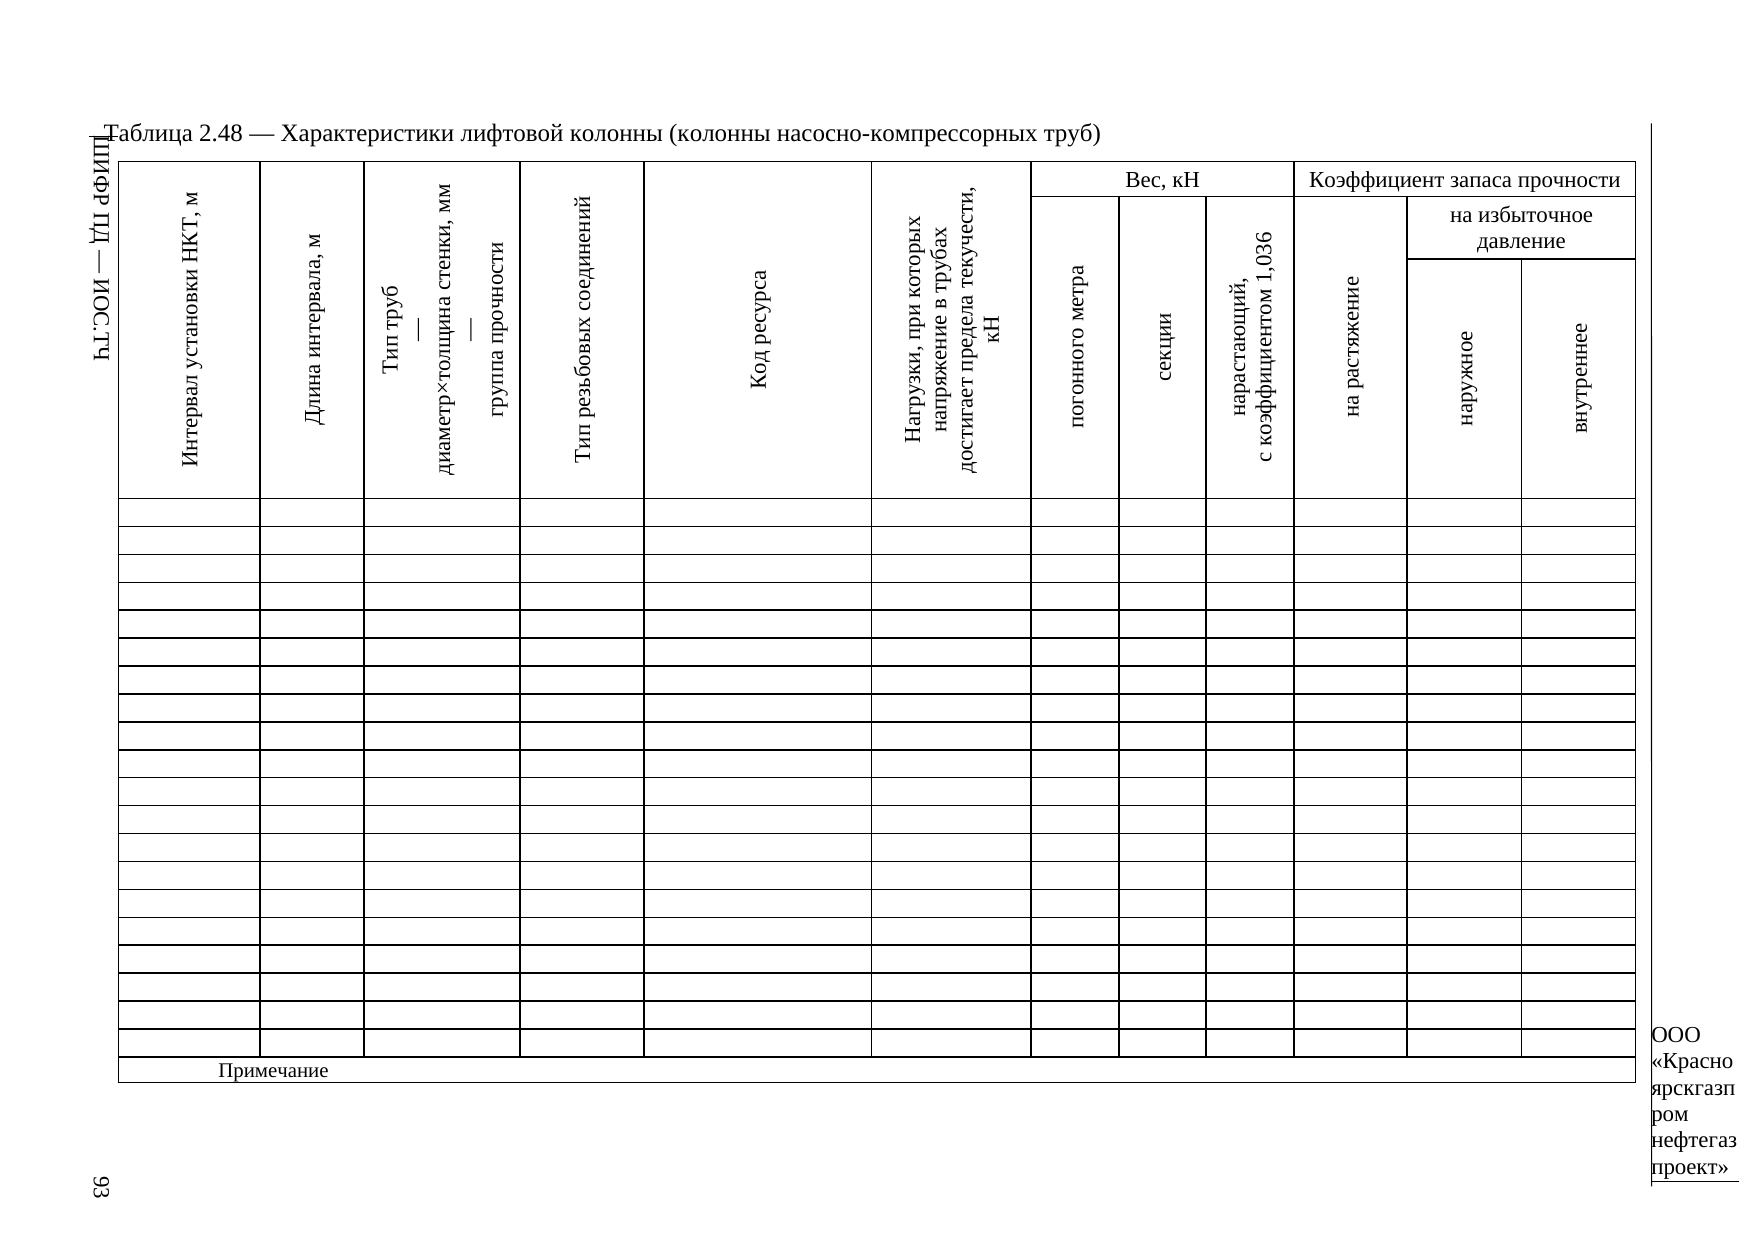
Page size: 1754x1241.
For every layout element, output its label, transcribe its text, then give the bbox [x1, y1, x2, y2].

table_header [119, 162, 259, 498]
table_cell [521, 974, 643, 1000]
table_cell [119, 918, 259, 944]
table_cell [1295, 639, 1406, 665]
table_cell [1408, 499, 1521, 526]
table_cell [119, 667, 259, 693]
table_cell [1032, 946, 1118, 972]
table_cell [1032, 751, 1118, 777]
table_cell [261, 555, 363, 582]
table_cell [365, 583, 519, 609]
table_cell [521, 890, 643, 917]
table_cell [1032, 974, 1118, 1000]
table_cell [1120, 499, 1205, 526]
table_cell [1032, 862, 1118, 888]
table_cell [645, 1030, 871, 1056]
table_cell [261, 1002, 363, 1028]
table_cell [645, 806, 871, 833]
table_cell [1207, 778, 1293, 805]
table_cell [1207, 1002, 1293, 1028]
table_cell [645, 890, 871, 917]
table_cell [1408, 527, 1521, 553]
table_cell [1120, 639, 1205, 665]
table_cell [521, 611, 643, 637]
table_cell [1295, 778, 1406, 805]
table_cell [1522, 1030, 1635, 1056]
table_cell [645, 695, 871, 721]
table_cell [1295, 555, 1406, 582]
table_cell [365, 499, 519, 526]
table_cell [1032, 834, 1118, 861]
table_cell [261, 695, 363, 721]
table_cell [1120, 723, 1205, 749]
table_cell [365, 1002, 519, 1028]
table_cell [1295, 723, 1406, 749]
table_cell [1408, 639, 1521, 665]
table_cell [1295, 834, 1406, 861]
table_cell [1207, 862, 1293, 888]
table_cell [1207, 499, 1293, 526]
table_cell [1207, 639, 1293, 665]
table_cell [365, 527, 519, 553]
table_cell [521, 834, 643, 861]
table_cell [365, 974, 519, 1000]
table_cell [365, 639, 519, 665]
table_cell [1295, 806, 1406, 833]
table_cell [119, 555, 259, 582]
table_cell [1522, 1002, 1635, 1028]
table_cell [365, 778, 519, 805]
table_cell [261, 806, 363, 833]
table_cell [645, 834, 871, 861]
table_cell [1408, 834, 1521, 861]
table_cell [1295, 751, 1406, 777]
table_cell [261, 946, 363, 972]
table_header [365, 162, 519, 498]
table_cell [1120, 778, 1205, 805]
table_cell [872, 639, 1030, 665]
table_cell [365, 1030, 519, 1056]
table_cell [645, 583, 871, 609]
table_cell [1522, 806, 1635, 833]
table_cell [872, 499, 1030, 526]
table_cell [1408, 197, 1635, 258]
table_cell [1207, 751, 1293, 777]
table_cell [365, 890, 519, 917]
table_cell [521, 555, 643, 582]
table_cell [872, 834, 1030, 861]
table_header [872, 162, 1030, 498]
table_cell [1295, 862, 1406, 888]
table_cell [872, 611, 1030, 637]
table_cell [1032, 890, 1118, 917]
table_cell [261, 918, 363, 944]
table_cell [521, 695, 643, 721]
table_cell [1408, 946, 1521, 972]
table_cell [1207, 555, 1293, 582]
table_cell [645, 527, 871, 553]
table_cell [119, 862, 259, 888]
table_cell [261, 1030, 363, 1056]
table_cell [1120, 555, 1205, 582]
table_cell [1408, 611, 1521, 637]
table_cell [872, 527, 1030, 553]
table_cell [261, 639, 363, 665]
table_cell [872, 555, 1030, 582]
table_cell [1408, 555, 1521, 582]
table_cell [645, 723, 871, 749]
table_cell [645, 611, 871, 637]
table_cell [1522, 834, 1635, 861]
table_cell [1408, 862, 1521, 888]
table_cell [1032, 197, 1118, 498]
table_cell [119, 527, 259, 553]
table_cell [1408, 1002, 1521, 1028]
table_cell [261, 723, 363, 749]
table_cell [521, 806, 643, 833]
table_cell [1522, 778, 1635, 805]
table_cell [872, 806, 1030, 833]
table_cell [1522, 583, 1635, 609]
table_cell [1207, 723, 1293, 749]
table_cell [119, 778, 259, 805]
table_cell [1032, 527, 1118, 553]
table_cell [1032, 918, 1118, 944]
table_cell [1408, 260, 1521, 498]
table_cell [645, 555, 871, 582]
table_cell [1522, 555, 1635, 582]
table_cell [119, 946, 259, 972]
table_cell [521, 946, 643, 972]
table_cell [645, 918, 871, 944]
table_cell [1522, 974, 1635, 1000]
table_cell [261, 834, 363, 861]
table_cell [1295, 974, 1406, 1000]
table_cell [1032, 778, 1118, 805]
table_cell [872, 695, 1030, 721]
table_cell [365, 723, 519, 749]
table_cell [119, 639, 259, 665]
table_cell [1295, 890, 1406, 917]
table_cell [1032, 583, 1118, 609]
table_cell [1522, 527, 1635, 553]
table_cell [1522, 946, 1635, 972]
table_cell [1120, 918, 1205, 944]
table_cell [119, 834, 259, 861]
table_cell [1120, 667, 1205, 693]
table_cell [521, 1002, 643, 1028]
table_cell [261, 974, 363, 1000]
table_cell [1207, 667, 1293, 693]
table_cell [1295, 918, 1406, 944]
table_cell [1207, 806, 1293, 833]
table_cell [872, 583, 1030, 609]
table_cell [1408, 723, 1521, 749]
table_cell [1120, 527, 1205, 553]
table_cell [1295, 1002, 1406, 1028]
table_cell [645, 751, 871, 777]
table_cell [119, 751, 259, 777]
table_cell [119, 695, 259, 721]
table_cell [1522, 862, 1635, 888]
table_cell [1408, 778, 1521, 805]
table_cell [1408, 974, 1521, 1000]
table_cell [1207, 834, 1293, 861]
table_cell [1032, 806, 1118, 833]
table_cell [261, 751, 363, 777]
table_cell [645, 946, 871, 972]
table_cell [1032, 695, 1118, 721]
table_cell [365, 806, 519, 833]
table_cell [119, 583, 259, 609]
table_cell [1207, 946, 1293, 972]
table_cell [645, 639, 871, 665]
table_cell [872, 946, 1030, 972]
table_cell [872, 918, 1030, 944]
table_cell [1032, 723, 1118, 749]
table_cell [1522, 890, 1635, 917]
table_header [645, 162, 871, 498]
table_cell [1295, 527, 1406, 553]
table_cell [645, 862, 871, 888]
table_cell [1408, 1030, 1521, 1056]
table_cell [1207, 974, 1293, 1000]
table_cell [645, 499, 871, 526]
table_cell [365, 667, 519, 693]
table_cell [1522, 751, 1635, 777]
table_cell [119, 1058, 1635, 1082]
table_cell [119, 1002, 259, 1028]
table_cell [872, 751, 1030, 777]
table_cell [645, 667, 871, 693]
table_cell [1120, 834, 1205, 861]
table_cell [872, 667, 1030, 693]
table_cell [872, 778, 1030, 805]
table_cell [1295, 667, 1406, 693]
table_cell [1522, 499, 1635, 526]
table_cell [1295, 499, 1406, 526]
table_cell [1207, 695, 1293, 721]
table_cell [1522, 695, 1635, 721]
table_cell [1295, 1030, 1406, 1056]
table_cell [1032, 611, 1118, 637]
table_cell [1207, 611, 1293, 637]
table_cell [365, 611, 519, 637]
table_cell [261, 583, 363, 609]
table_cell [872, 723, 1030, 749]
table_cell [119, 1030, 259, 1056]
text Таблица 2.48 — Характеристики лифтовой колонны (колонны насосно-компрессорных труб) [103, 118, 1636, 147]
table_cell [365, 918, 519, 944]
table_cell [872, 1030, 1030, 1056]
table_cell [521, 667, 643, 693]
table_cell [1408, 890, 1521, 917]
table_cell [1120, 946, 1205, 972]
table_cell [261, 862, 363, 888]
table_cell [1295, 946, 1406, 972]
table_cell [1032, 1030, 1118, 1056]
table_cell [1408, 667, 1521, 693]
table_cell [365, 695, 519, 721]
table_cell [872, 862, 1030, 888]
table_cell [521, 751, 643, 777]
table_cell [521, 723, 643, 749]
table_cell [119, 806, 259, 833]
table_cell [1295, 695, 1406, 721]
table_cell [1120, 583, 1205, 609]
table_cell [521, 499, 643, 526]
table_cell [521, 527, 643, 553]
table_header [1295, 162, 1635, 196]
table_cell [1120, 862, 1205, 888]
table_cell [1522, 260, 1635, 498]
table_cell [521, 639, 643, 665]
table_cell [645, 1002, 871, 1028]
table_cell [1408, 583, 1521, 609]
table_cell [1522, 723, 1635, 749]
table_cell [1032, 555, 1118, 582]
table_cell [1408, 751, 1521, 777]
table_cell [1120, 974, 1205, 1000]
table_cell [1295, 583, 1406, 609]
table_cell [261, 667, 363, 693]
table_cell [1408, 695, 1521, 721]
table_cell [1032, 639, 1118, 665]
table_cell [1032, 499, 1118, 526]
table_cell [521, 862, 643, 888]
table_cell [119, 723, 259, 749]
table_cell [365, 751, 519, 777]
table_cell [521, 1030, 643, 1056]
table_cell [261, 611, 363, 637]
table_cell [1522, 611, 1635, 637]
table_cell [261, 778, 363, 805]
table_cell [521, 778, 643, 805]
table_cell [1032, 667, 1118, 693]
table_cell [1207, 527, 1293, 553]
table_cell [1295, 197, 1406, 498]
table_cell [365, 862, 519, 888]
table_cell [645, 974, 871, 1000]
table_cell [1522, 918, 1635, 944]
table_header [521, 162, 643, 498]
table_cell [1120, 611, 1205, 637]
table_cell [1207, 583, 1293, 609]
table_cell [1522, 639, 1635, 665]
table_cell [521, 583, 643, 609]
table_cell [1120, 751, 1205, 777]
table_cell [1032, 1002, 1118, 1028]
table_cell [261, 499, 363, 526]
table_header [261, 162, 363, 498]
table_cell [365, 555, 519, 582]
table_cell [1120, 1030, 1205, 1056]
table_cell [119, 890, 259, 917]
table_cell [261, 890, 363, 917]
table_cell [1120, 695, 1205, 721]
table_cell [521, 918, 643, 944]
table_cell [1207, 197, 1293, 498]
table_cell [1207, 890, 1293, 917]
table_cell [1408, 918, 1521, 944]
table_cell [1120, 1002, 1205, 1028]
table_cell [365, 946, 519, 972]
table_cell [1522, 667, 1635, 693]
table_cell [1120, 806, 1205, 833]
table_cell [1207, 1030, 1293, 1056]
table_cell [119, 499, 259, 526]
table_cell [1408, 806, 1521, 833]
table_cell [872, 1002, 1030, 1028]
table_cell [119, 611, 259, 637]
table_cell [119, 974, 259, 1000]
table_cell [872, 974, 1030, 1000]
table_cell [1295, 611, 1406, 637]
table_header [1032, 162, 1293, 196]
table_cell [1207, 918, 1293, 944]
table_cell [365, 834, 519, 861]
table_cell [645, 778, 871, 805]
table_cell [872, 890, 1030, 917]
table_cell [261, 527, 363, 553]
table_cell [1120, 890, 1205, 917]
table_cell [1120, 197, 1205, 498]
